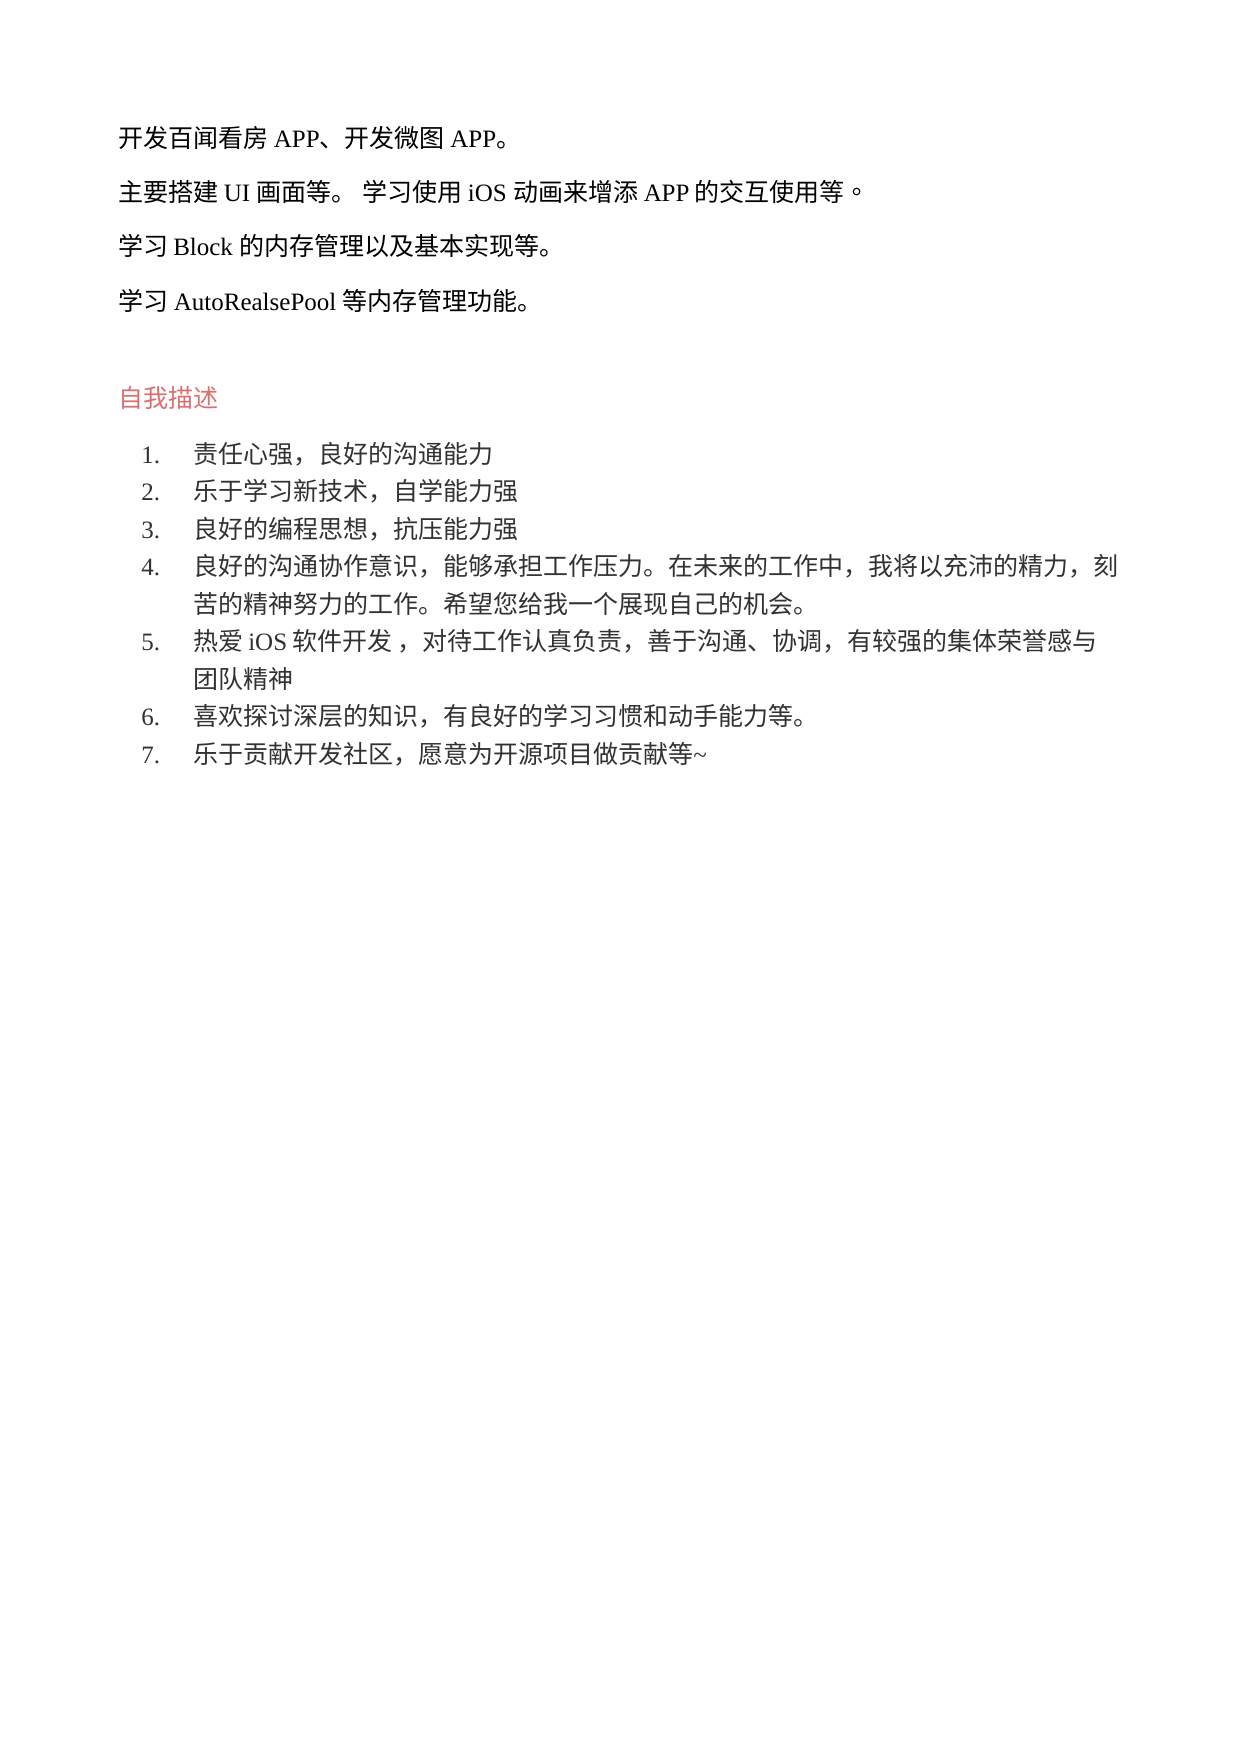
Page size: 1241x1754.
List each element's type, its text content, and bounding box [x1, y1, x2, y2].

text 3. 良好的编程思想，抗压能力强 [118, 508, 1122, 546]
text 学习Block 的内存管理以及基本实现等。 [118, 227, 1094, 263]
text 学习 AutoRealsePool 等内存管理功能。 [118, 281, 1094, 317]
text 主要搭建 UI 画面等。 学习使用 iOS 动画来增添 APP的交互使用等。 [118, 172, 1094, 209]
text 6. 喜欢探讨深层的知识，有良好的学习习惯和动手能力等。 [118, 696, 1122, 733]
text 开发百闻看房 APP、开发微图 APP。 [118, 118, 1094, 154]
text 2. 乐于学习新技术，自学能力强 [118, 471, 1122, 508]
text 7. 乐于贡献开发社区，愿意为开源项目做贡献等~ [118, 733, 1122, 771]
text 1. 责任心强，良好的沟通能力 [118, 433, 1122, 471]
text 自我描述 [118, 379, 1094, 415]
text 4. 良好的沟通协作意识，能够承担工作压力。在未来的工作中，我将以充沛的精力，刻苦的精神努力的工作。希望您给我一个展现自己的机会。 [118, 546, 1122, 621]
text 5. 热爱iOS软件开发 ，对待工作认真负责，善于沟通、协调，有较强的集体荣誉感与团队精神 [118, 621, 1122, 696]
